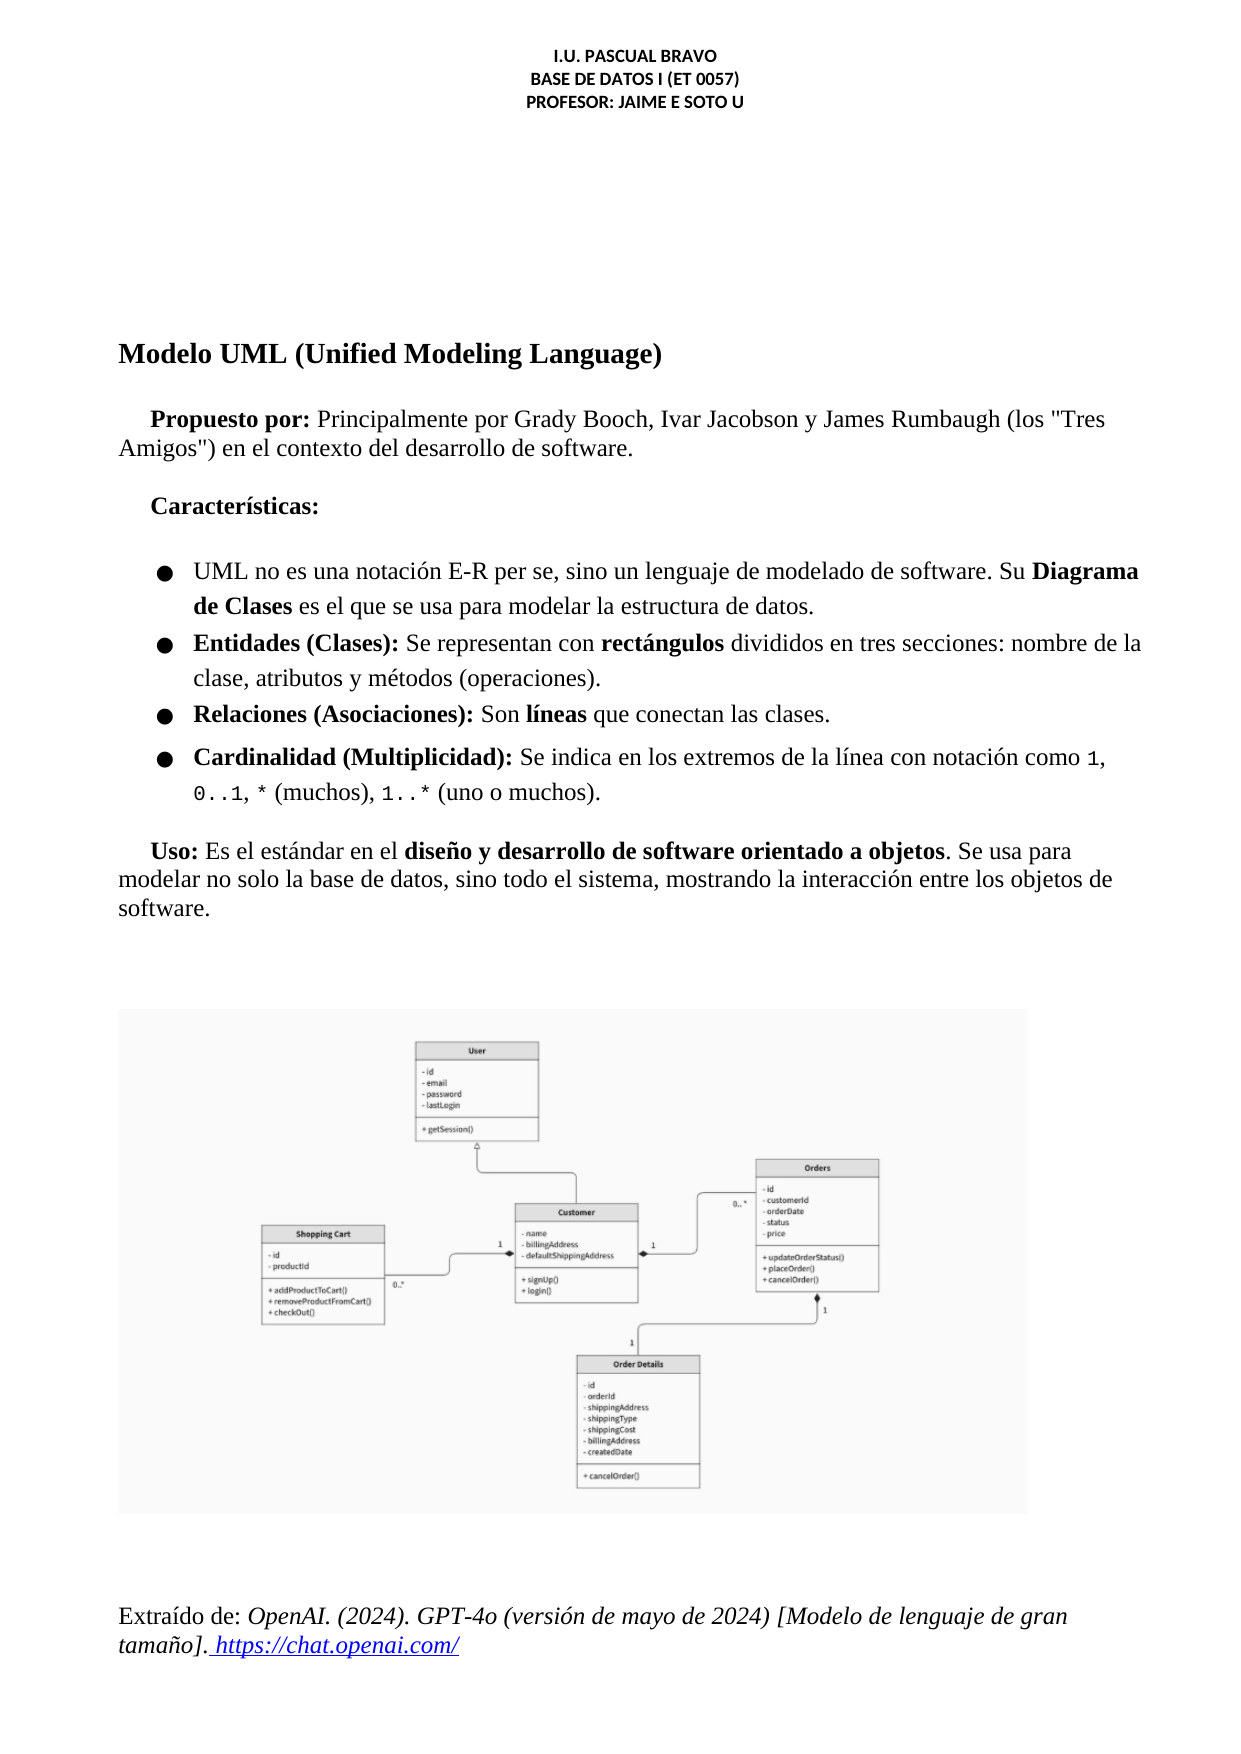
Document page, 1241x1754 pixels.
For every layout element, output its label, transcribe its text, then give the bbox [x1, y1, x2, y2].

text  Uso: Es el estándar en el diseño y desarrollo de software orientado a objetos. Se usa para modelar no solo la base de datos, sino todo el sistema, mostrando la interacción entre los objetos de software. [118, 836, 1152, 922]
list UML no es una notación E-R per se, sino un lenguaje de modelado de software. Su Diagrama de Clases es el que se usa para modelar la estructura de datos. [156, 549, 1152, 620]
text Modelo UML (Unified Modeling Language) [118, 336, 1152, 370]
text  Propuesto por: Principalmente por Grady Booch, Ivar Jacobson y James Rumbaugh (los "Tres Amigos") en el contexto del desarrollo de software. [118, 404, 1152, 462]
picture [118, 1009, 1028, 1514]
list Entidades (Clases): Se representan con rectángulos divididos en tres secciones: nombre de la clase, atributos y métodos (operaciones). [156, 620, 1152, 692]
list Cardinalidad (Multiplicidad): Se indica en los extremos de la línea con notación como 1, 0..1, * (muchos), 1..* (uno o muchos). [156, 734, 1152, 807]
text  Características: [118, 491, 1152, 519]
text Extraído de: OpenAI. (2024). GPT-4o (versión de mayo de 2024) [Modelo de lenguaje de gran tamaño]. https://chat.openai.com/ [118, 1601, 1152, 1659]
list Relaciones (Asociaciones): Son líneas que conectan las clases. [156, 692, 1152, 734]
